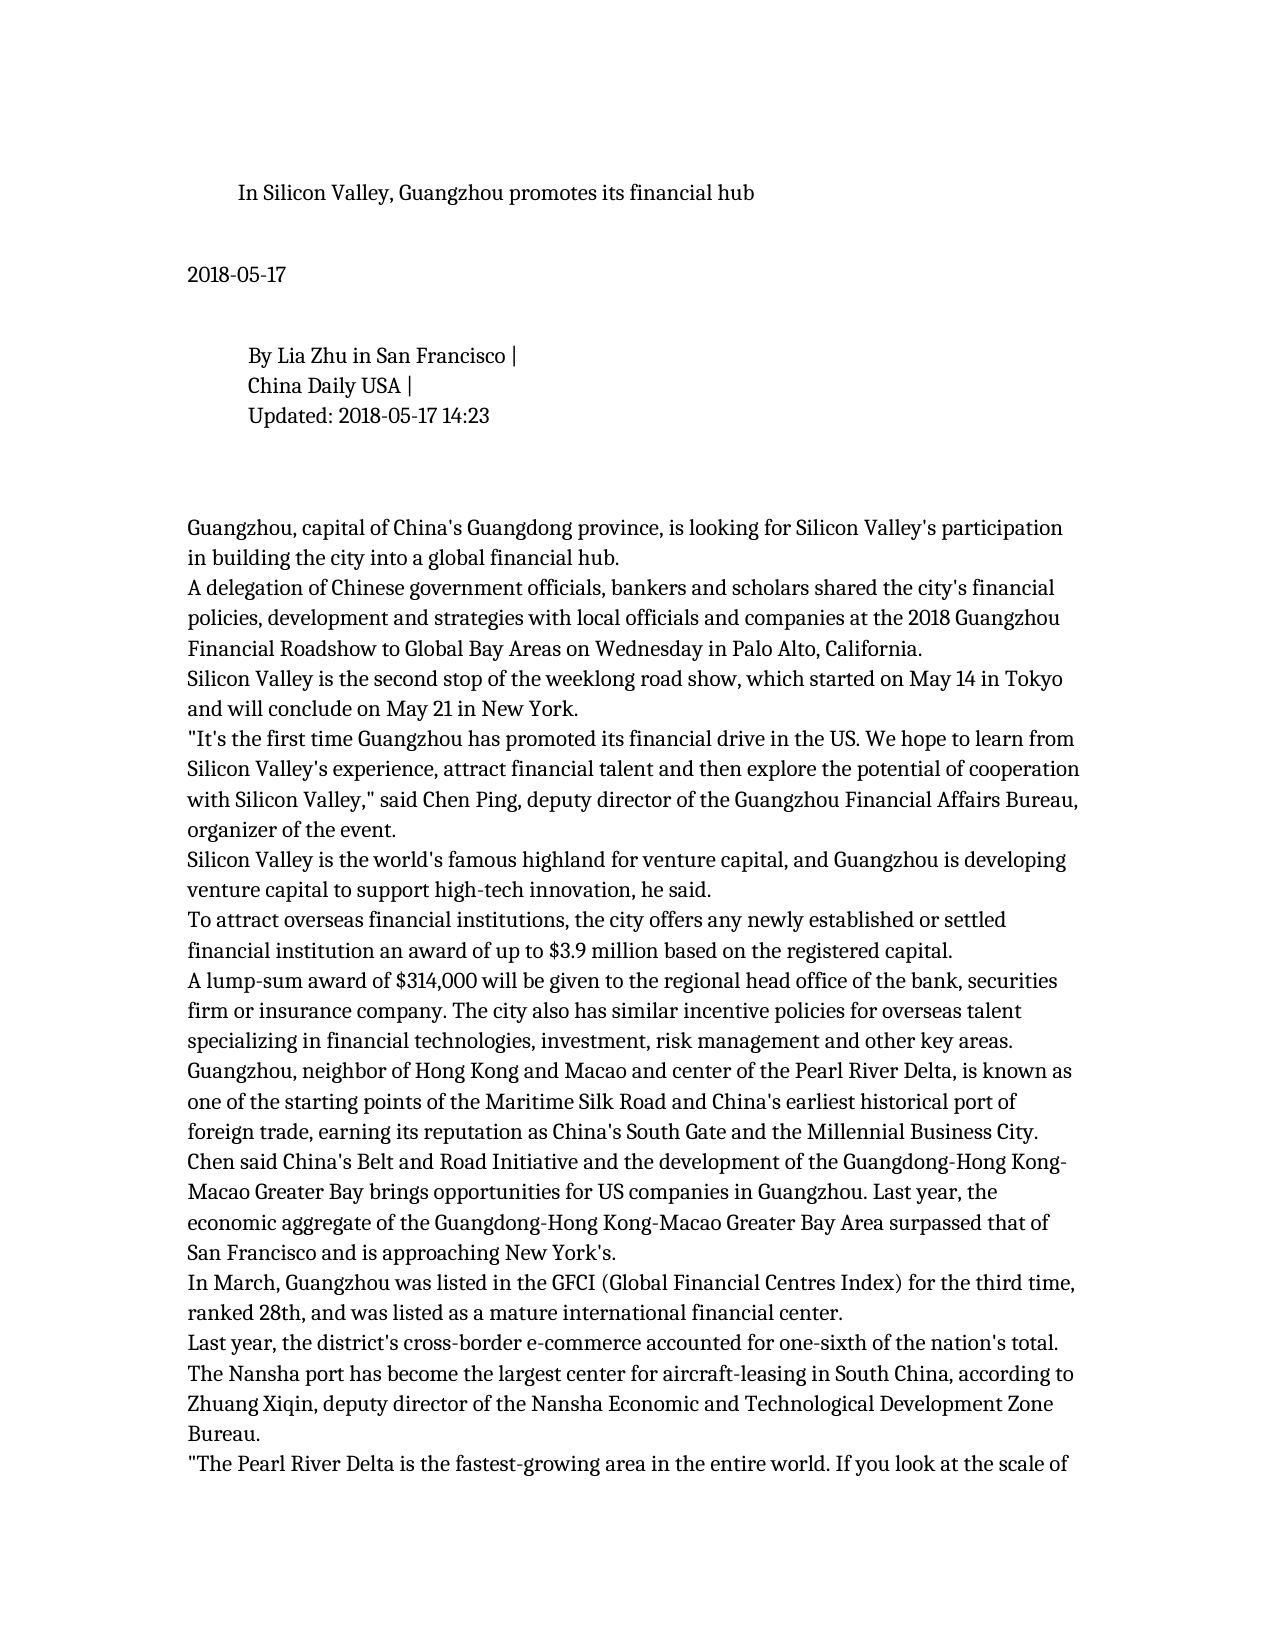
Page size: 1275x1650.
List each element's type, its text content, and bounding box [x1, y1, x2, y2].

text By Lia Zhu in San Francisco | China Daily USA | Updated: 2018-05-17 14:23 [187, 312, 1087, 460]
text In Silicon Valley, Guangzhou promotes its financial hub [187, 150, 1087, 237]
text 2018-05-17 [187, 261, 1087, 288]
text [187, 484, 1087, 1477]
